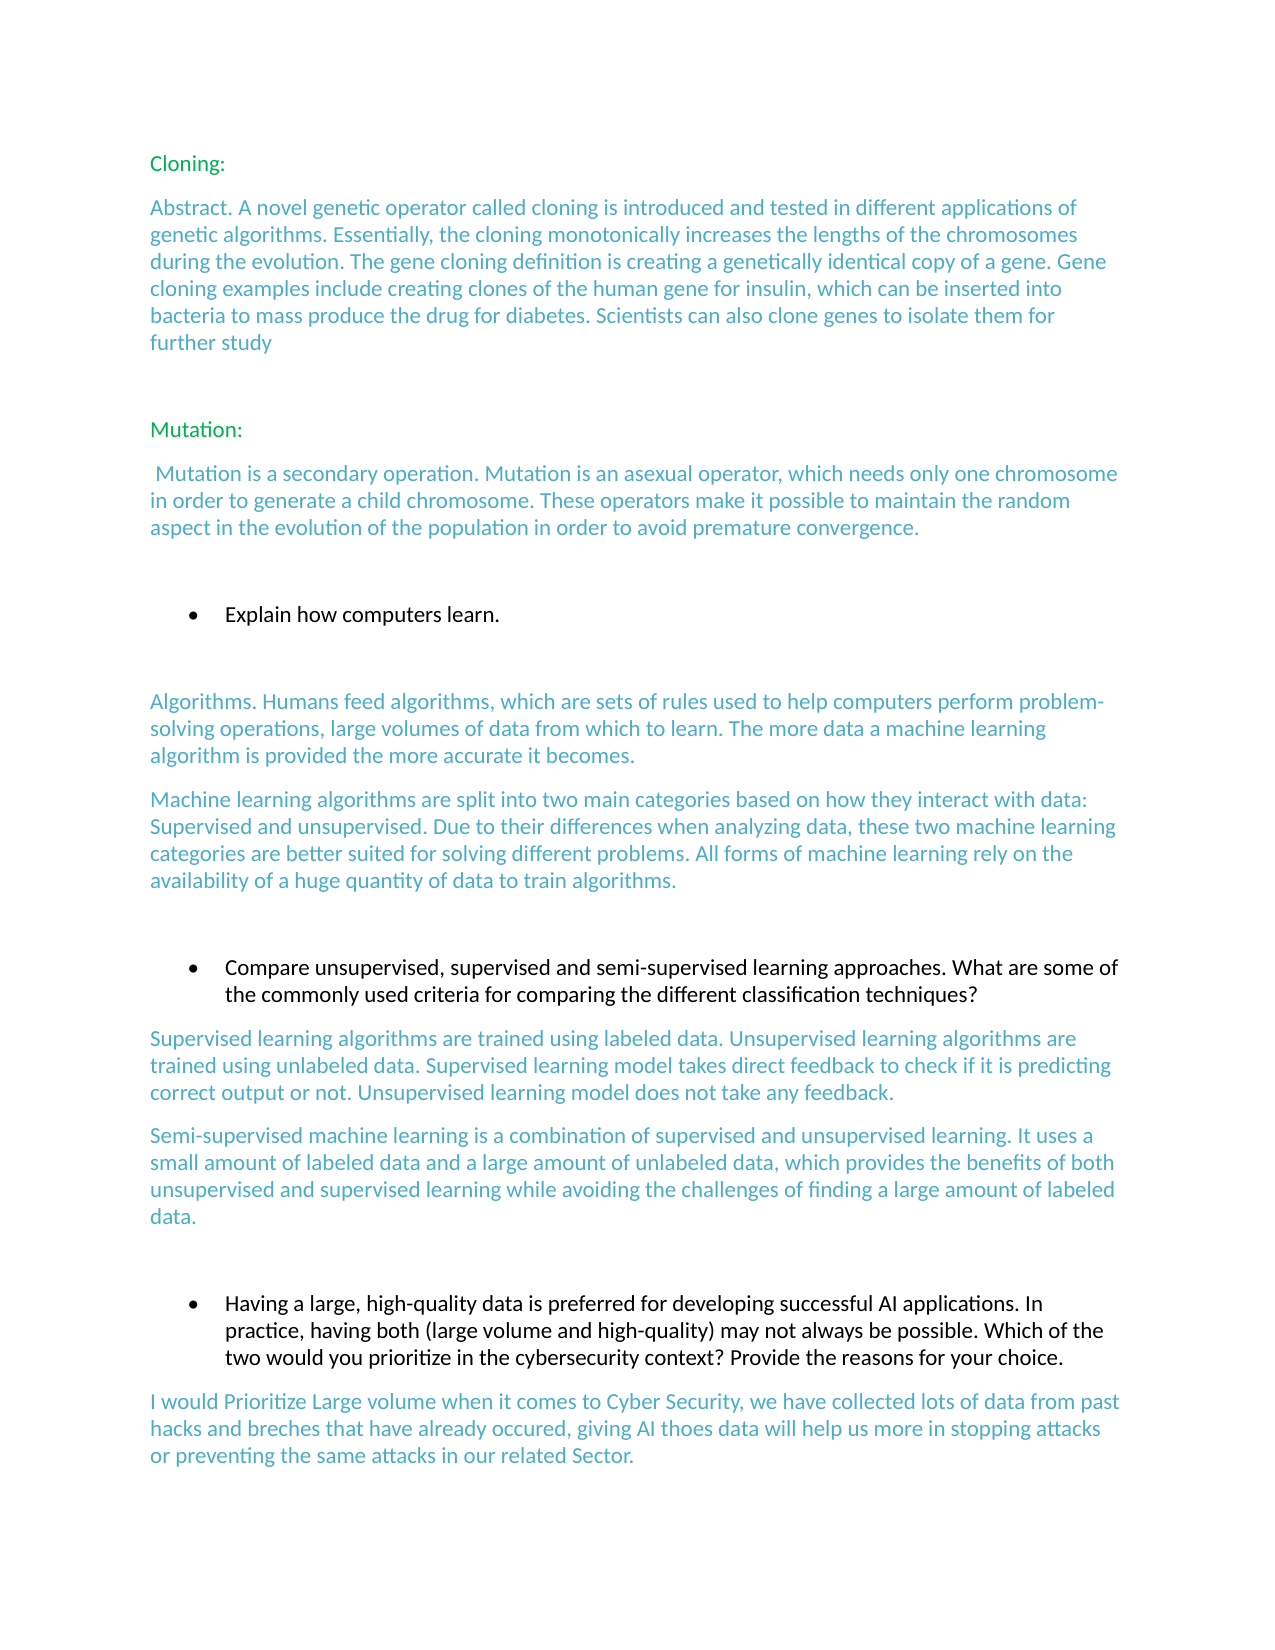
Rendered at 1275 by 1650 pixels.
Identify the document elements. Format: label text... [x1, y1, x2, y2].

text Cloning: [150, 150, 1125, 177]
text Machine learning algorithms are split into two main categories based on how they interact with data: Supervised and unsupervised. Due to their differences when analyzing data, these two machine learning categories are better suited for solving different problems. All forms of machine learning rely on the availability of a huge quantity of data to train algorithms. [150, 786, 1125, 893]
text Algorithms. Humans feed algorithms, which are sets of rules used to help computers perform problem-solving operations, large volumes of data from which to learn. The more data a machine learning algorithm is provided the more accurate it becomes. [150, 688, 1125, 769]
list Having a large, high-quality data is preferred for developing successful AI applications. In practice, having both (large volume and high-quality) may not always be possible. Which of the two would you prioritize in the cybersecurity context? Provide the reasons for your choice. [187, 1290, 1125, 1371]
text Abstract. A novel genetic operator called cloning is introduced and tested in different applications of genetic algorithms. Essentially, the cloning monotonically increases the lengths of the chromosomes during the evolution. The gene cloning definition is creating a genetically identical copy of a gene. Gene cloning examples include creating clones of the human gene for insulin, which can be inserted into bacteria to mass produce the drug for diabetes. Scientists can also clone genes to isolate them for further study [150, 194, 1125, 356]
text I would Prioritize Large volume when it comes to Cyber Security, we have collected lots of data from past hacks and breches that have already occured, giving AI thoes data will help us more in stopping attacks or preventing the same attacks in our related Sector. [150, 1388, 1125, 1469]
text Mutation: [150, 416, 1125, 443]
text Semi-supervised machine learning is a combination of supervised and unsupervised learning. It uses a small amount of labeled data and a large amount of unlabeled data, which provides the benefits of both unsupervised and supervised learning while avoiding the challenges of finding a large amount of labeled data. [150, 1122, 1125, 1230]
list Compare unsupervised, supervised and semi-supervised learning approaches. What are some of the commonly used criteria for comparing the different classification techniques? [187, 954, 1125, 1008]
text Mutation is a secondary operation. Mutation is an asexual operator, which needs only one chromosome in order to generate a child chromosome. These operators make it possible to maintain the random aspect in the evolution of the population in order to avoid premature convergence. [150, 459, 1125, 540]
list Explain how computers learn. [187, 601, 1125, 628]
text Supervised learning algorithms are trained using labeled data. Unsupervised learning algorithms are trained using unlabeled data. Supervised learning model takes direct feedback to check if it is predicting correct output or not. Unsupervised learning model does not take any feedback. [150, 1024, 1125, 1105]
